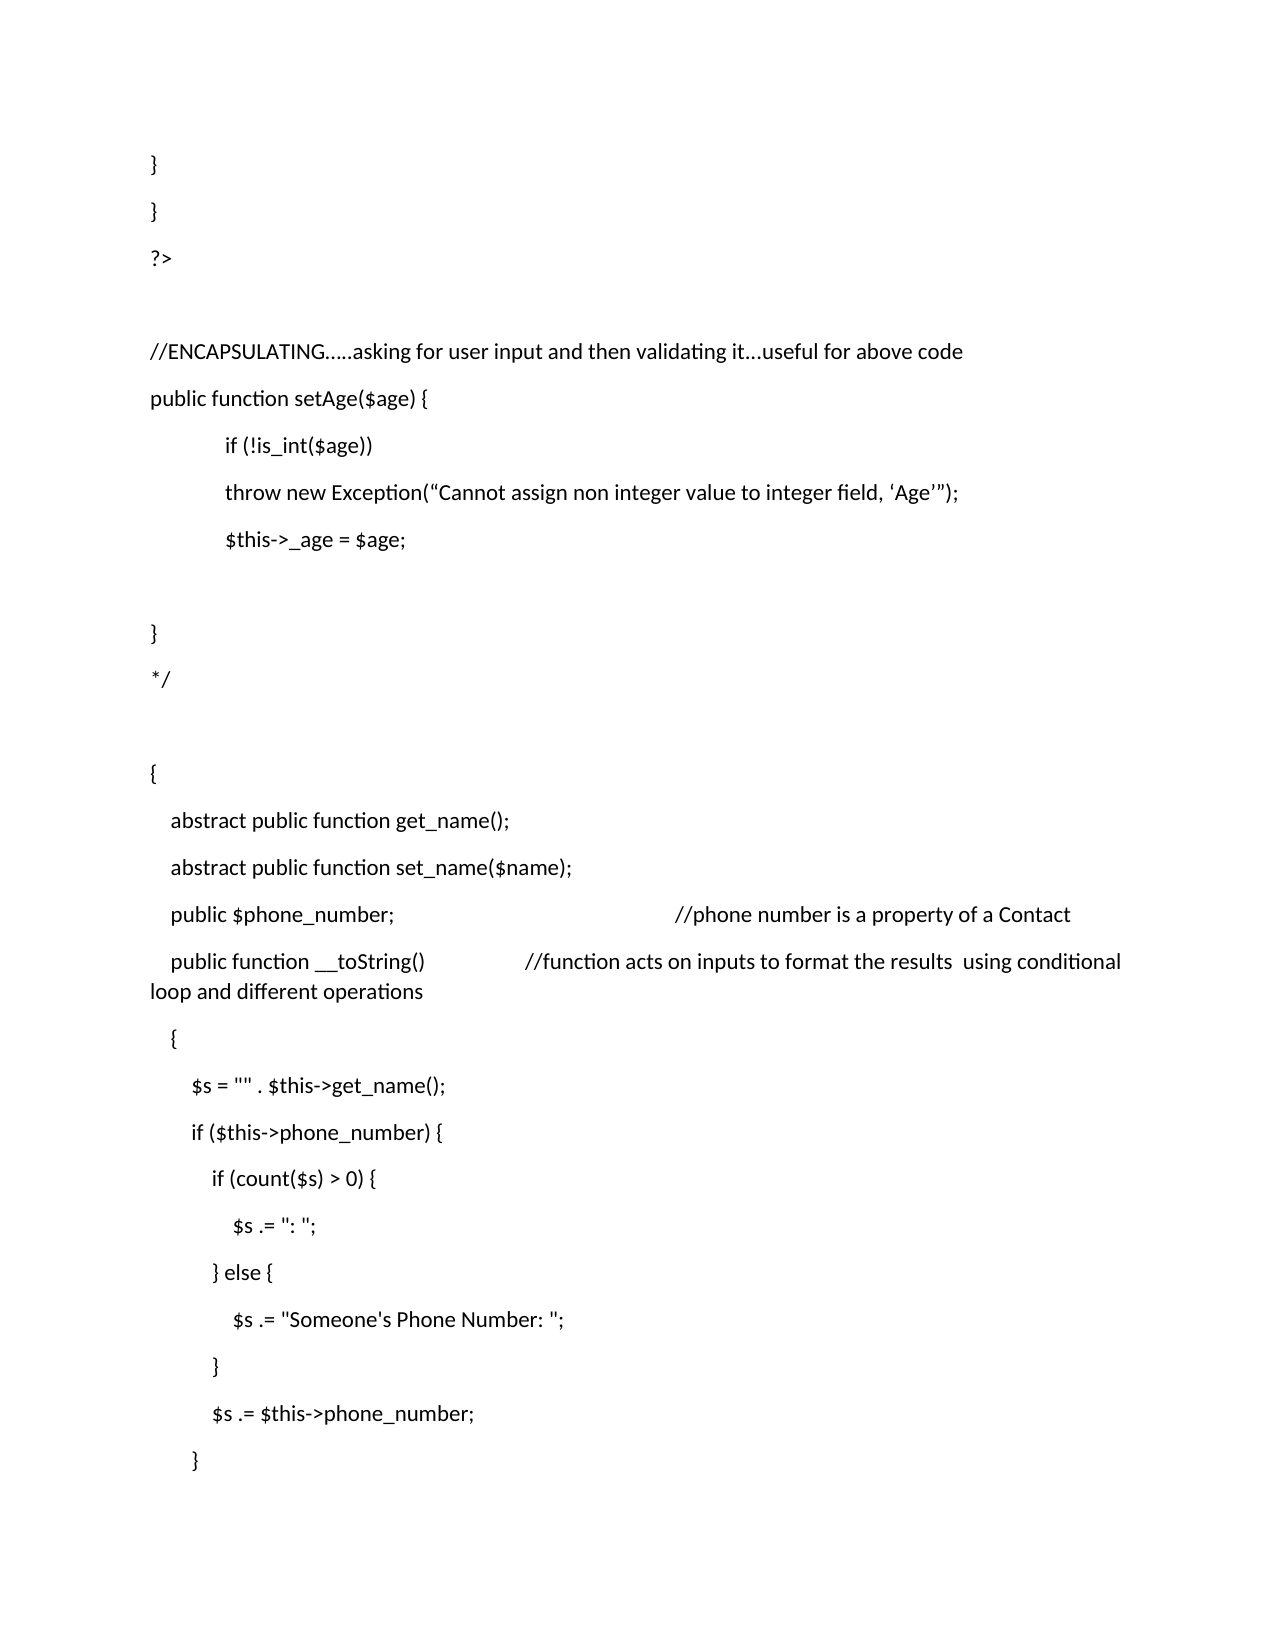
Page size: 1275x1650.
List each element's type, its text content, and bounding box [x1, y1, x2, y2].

text if ($this->phone_number) { [150, 1118, 1125, 1146]
text $s = "" . $this->get_name(); [150, 1071, 1125, 1099]
text abstract public function set_name($name); [150, 853, 1125, 881]
text public function __toString() //function acts on inputs to format the results using conditional loop and different operations [150, 947, 1125, 1005]
text { [150, 1024, 1125, 1052]
text } [150, 1352, 1125, 1380]
text } else { [150, 1258, 1125, 1286]
text $this->_age = $age; [150, 525, 1125, 553]
text ?> [150, 244, 1125, 272]
text { [150, 759, 1125, 787]
text } [150, 1446, 1125, 1474]
text //ENCAPSULATING…..asking for user input and then validating it...useful for above code [150, 337, 1125, 366]
text abstract public function get_name(); [150, 806, 1125, 834]
text throw new Exception(“Cannot assign non integer value to integer field, ‘Age’”); [150, 478, 1125, 506]
text public function setAge($age) { [150, 384, 1125, 412]
text $s .= "Someone's Phone Number: "; [150, 1305, 1125, 1333]
text public $phone_number; //phone number is a property of a Contact [150, 900, 1125, 928]
text */ [150, 666, 1125, 694]
text } [150, 150, 1125, 178]
text $s .= $this->phone_number; [150, 1399, 1125, 1427]
text } [150, 619, 1125, 647]
text $s .= ": "; [150, 1211, 1125, 1239]
text } [150, 197, 1125, 225]
text if (!is_int($age)) [150, 431, 1125, 459]
text if (count($s) > 0) { [150, 1164, 1125, 1193]
